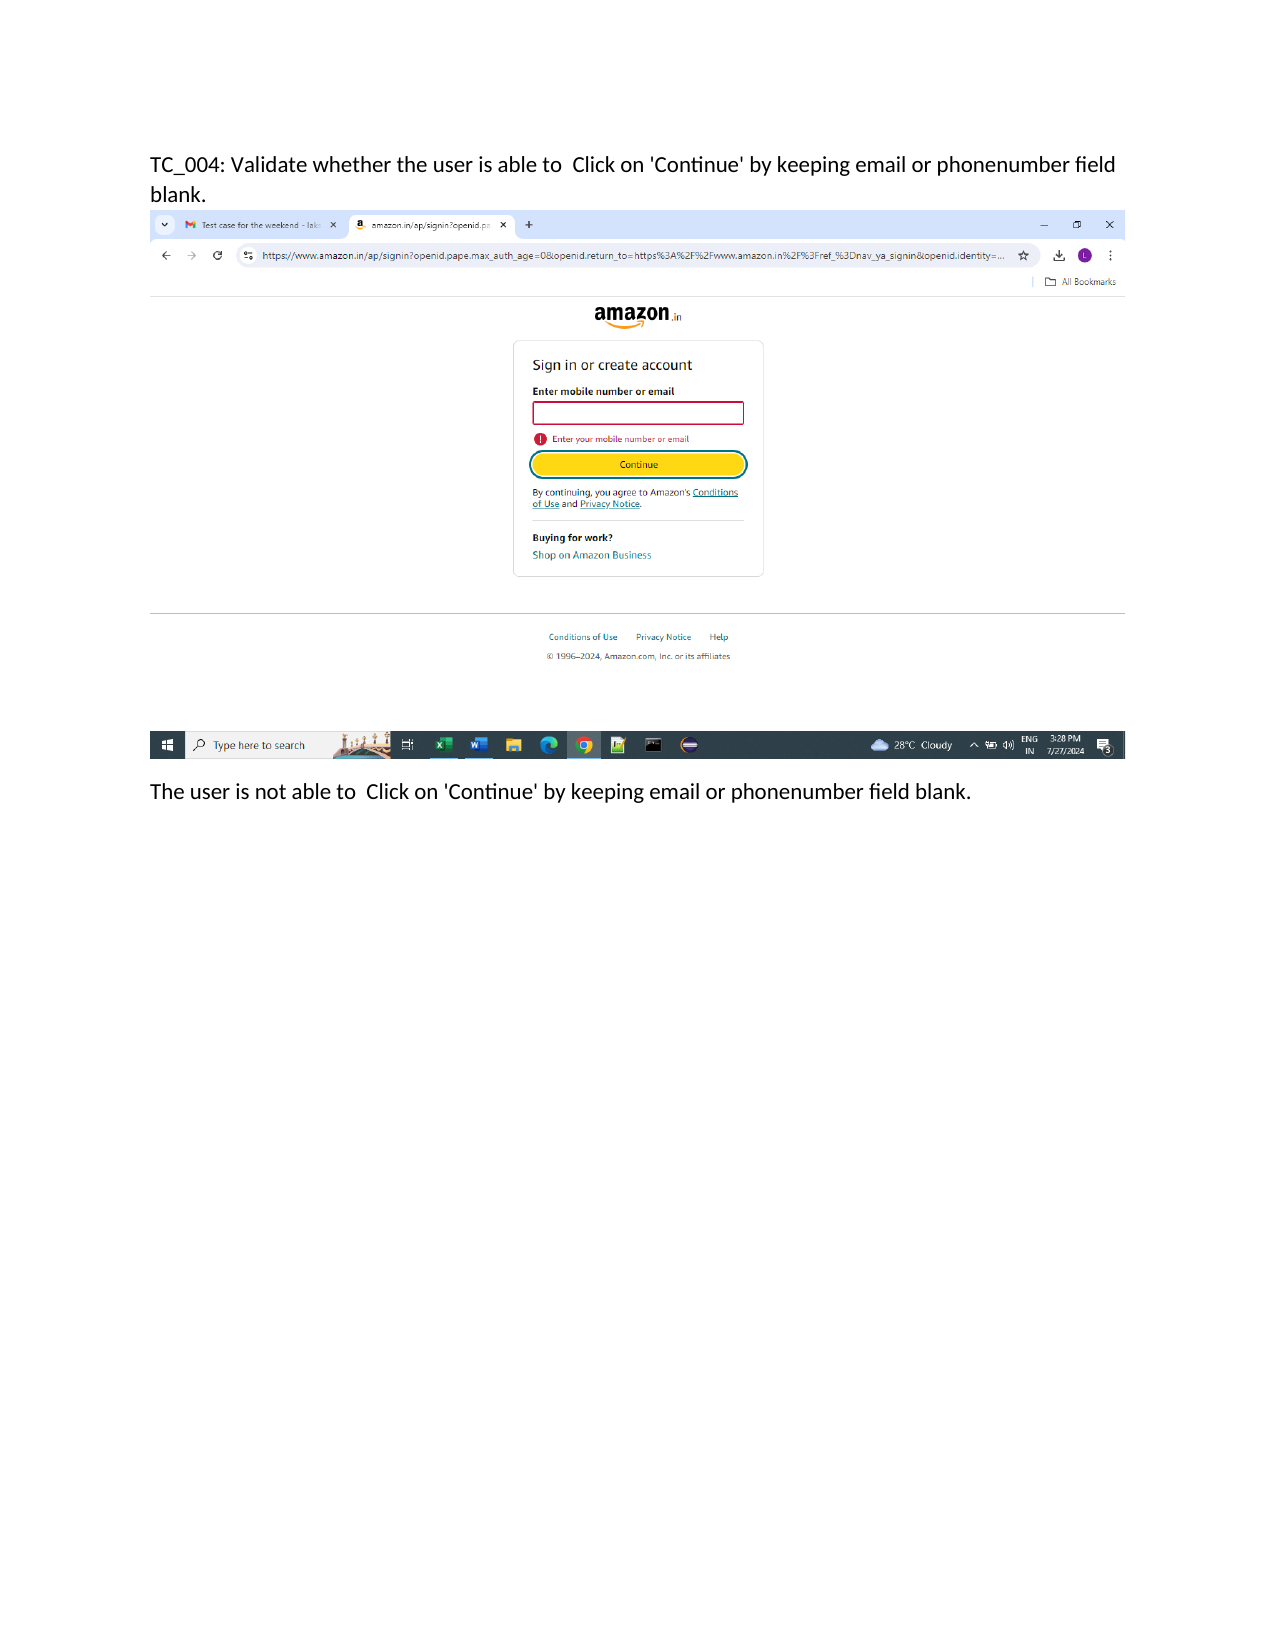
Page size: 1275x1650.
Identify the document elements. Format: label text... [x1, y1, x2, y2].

picture [150, 210, 1125, 759]
text TC_004: Validate whether the user is able to Click on 'Continue' by keeping email or phonenumber field blank. [150, 150, 1125, 210]
text The user is not able to Click on 'Continue' by keeping email or phonenumber field blank. [150, 777, 1125, 805]
